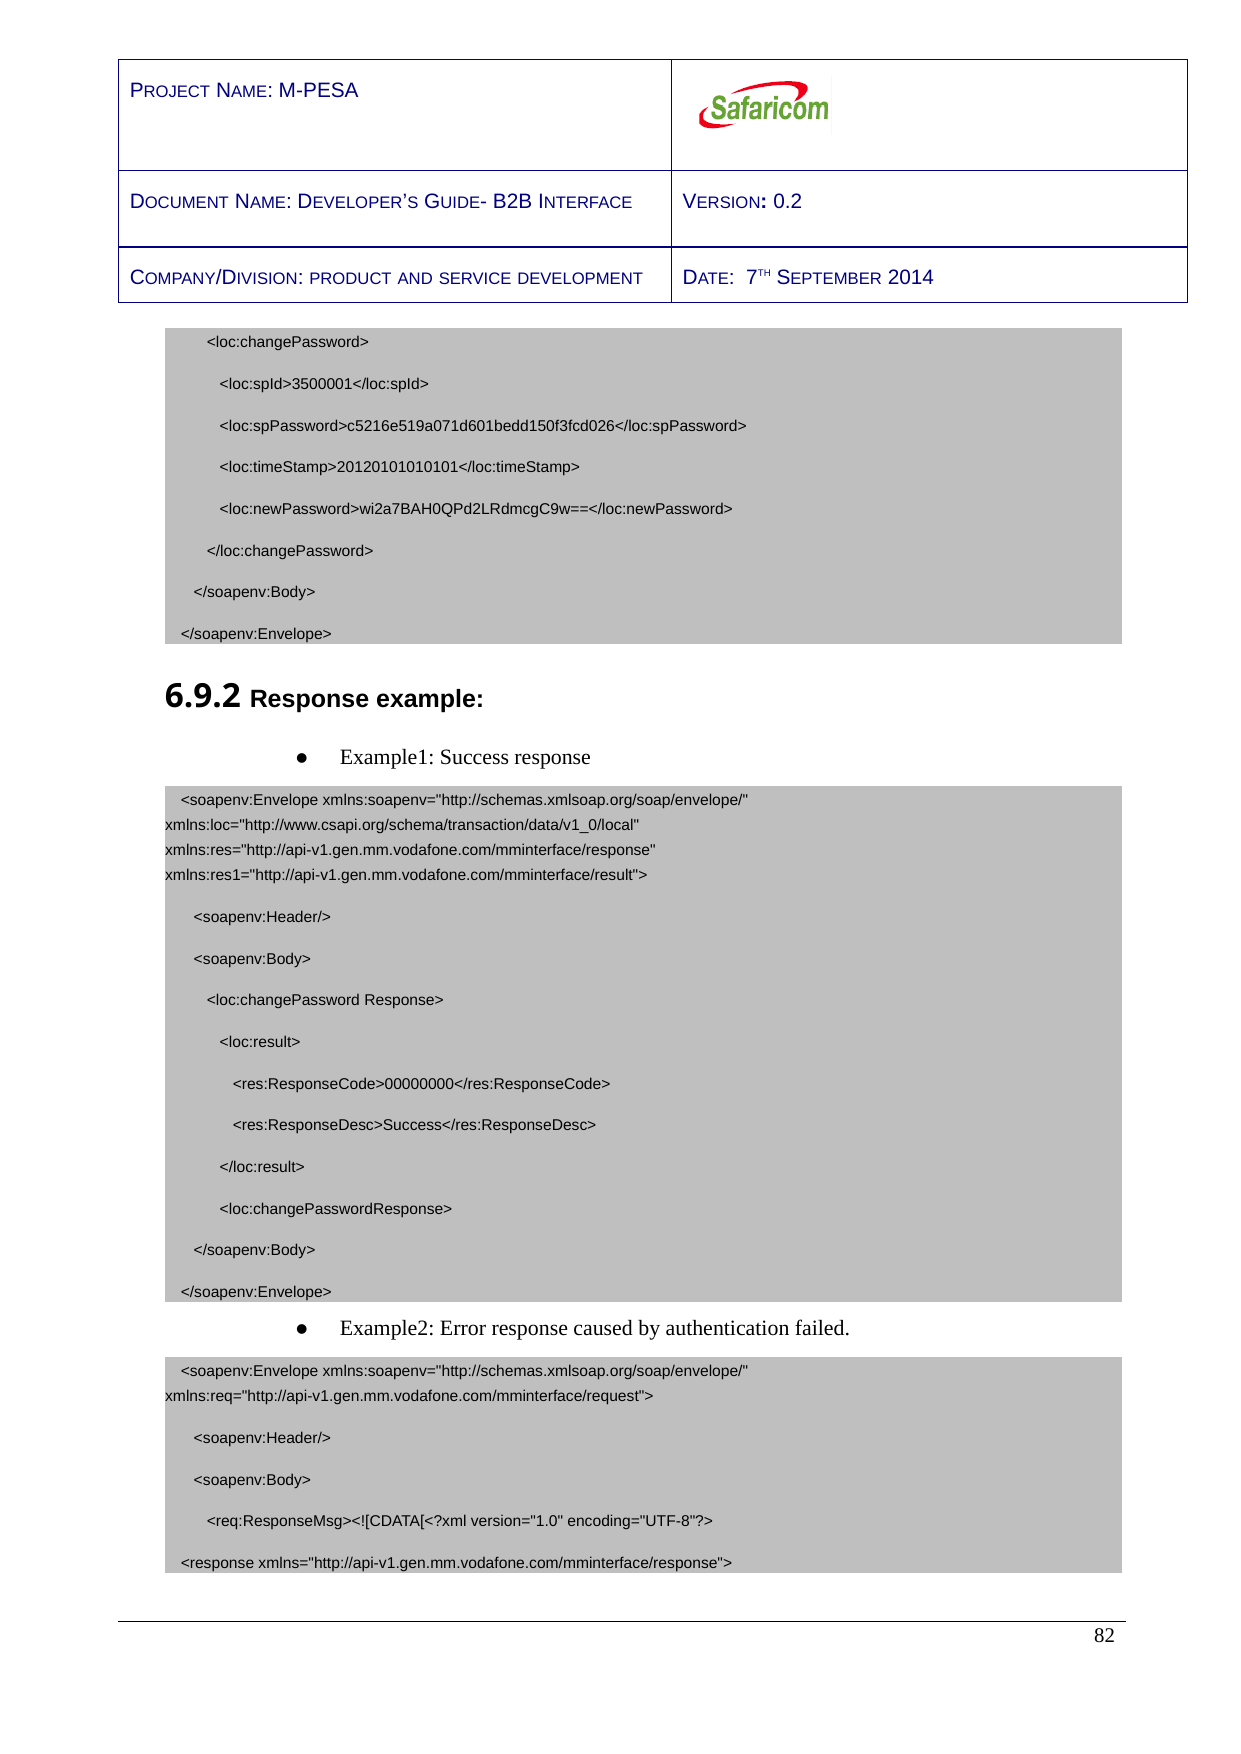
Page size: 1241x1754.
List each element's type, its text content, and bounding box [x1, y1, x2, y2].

picture [699, 76, 832, 137]
text </soapenv:Body> [165, 1236, 1122, 1261]
text </soapenv:Envelope> [165, 1277, 1122, 1302]
text </loc:changePassword> [165, 536, 1122, 561]
text <response xmlns="http://api-v1.gen.mm.vodafone.com/mminterface/response"> [165, 1548, 1122, 1573]
text </soapenv:Body> [165, 578, 1122, 603]
text </soapenv:Envelope> [165, 619, 1122, 644]
text <loc:changePassword> [165, 328, 1122, 353]
text <loc:spId>3500001</loc:spId> [165, 369, 1122, 394]
text <loc:result> [165, 1027, 1122, 1052]
text </loc:result> [165, 1152, 1122, 1177]
text <loc:changePassword Response> [165, 986, 1122, 1011]
text <loc:changePasswordResponse> [165, 1194, 1122, 1219]
text <req:ResponseMsg><![CDATA[<?xml version="1.0" encoding="UTF-8"?> [165, 1507, 1122, 1532]
text <soapenv:Body> [165, 944, 1122, 969]
text <res:ResponseDesc>Success</res:ResponseDesc> [165, 1111, 1122, 1136]
text <loc:newPassword>wi2a7BAH0QPd2LRdmcgC9w==</loc:newPassword> [165, 494, 1122, 519]
text <soapenv:Envelope xmlns:soapenv="http://schemas.xmlsoap.org/soap/envelope/" xmlns:req="http://api-v1.gen.mm.vodafone.com/mminterface/request"> [165, 1357, 1122, 1407]
text <res:ResponseCode>00000000</res:ResponseCode> [165, 1069, 1122, 1094]
text <soapenv:Header/> [165, 902, 1122, 927]
text <loc:timeStamp>20120101010101</loc:timeStamp> [165, 453, 1122, 478]
text <soapenv:Body> [165, 1465, 1122, 1490]
text <soapenv:Header/> [165, 1423, 1122, 1448]
text <loc:spPassword>c5216e519a071d601bedd150f3fcd026</loc:spPassword> [165, 411, 1122, 436]
list Example2: Error response caused by authentication failed. [295, 1315, 1122, 1340]
list Example1: Success response [295, 744, 1122, 769]
subtitle Response example: [164, 671, 1122, 717]
text <soapenv:Envelope xmlns:soapenv="http://schemas.xmlsoap.org/soap/envelope/" xmlns:loc="http://www.csapi.org/schema/transaction/data/v1_0/local" xmlns:res="http://api-v1.gen.mm.vodafone.com/mminterface/response" xmlns:res1="http://api-v1.gen.mm.vodafone.com/mminterface/result"> [165, 786, 1122, 886]
